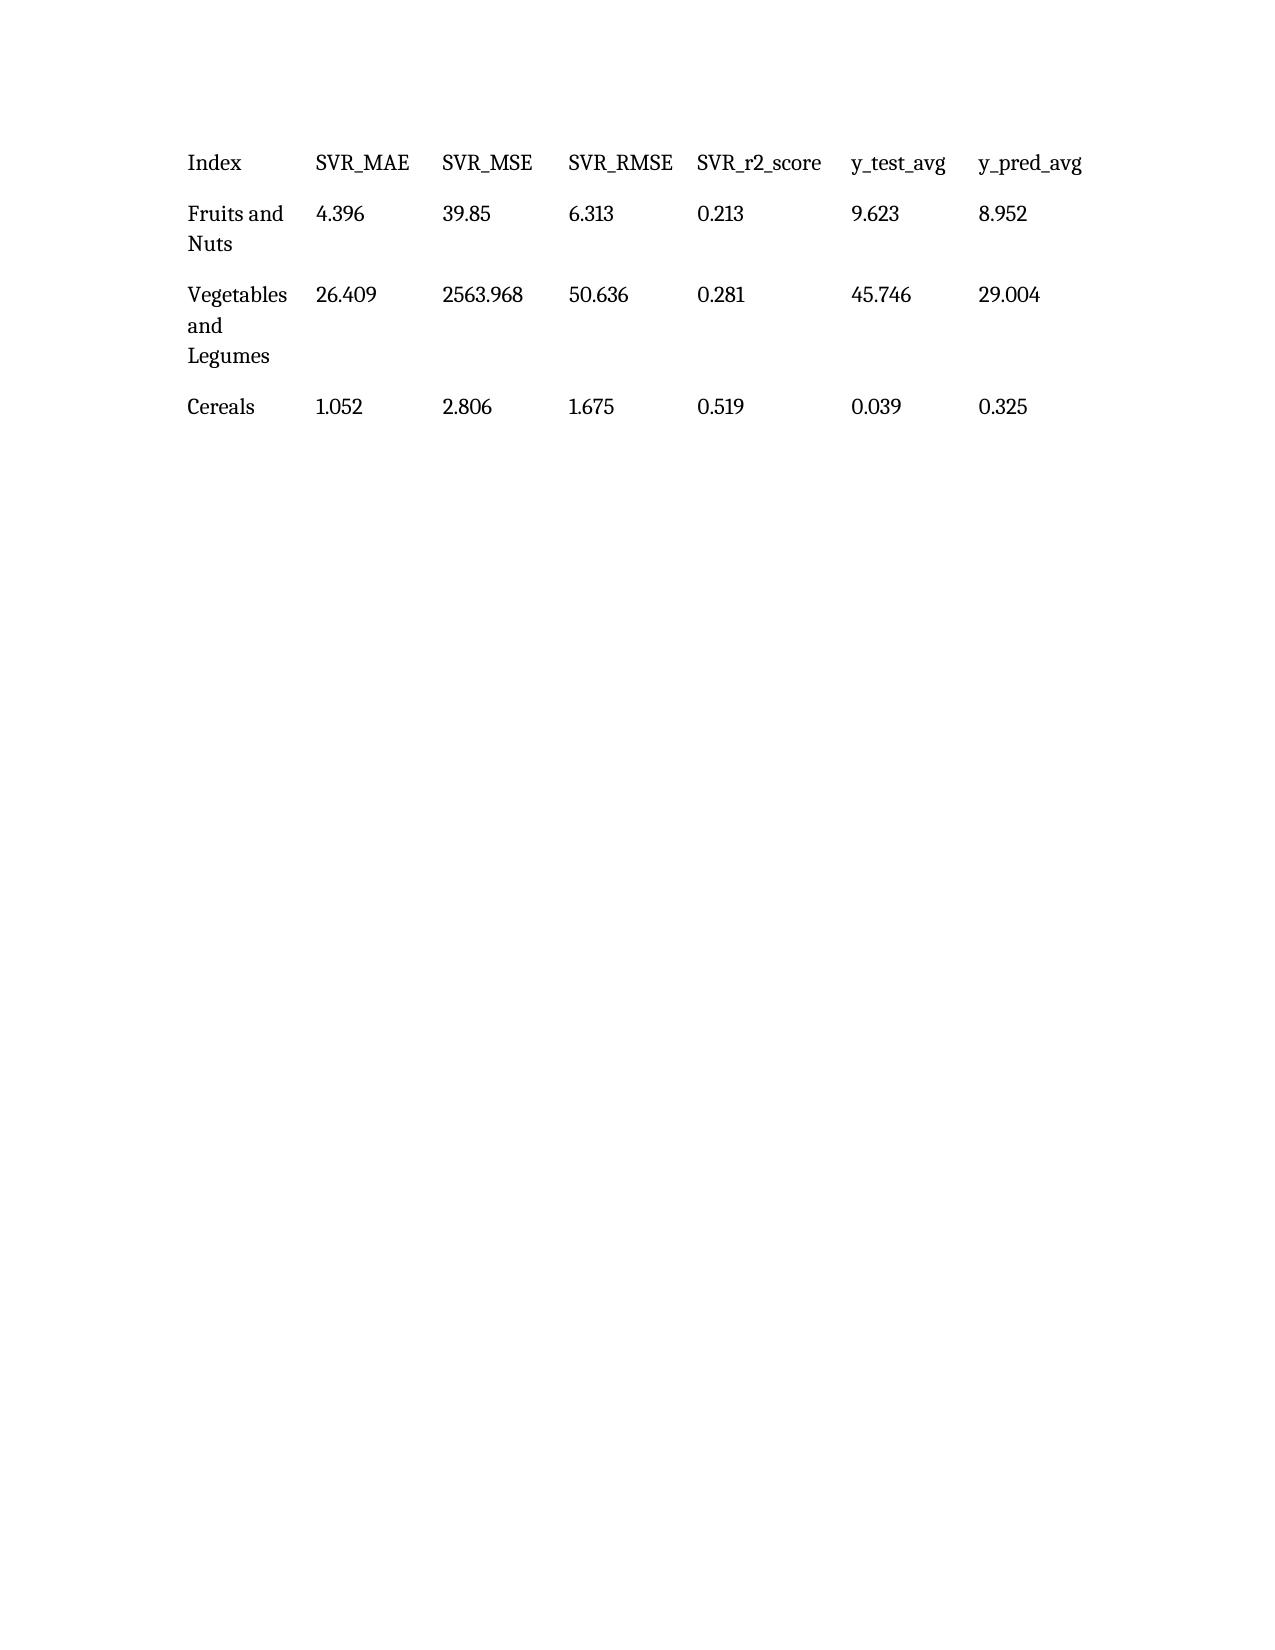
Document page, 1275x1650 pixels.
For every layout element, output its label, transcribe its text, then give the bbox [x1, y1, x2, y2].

table_cell 1.675 [558, 394, 686, 445]
table_cell 29.004 [968, 282, 1099, 394]
table_cell 9.623 [840, 201, 967, 282]
table_header y_pred_avg [968, 150, 1099, 201]
table_header SVR_MAE [305, 150, 431, 201]
table_cell 1.052 [305, 394, 431, 445]
table_cell 0.213 [686, 201, 840, 282]
table_cell 2563.968 [431, 282, 558, 394]
table_cell Vegetables and Legumes [176, 282, 305, 394]
table_cell 8.952 [968, 201, 1099, 282]
table_header y_test_avg [840, 150, 967, 201]
table_cell Fruits and Nuts [176, 201, 305, 282]
table_header SVR_RMSE [558, 150, 686, 201]
table_cell 0.281 [686, 282, 840, 394]
table_cell 2.806 [431, 394, 558, 445]
table_cell 6.313 [558, 201, 686, 282]
table_cell 0.039 [840, 394, 967, 445]
table_header Index [176, 150, 305, 201]
table_cell 39.85 [431, 201, 558, 282]
table_header SVR_r2_score [686, 150, 840, 201]
table_cell 45.746 [840, 282, 967, 394]
table_cell 50.636 [558, 282, 686, 394]
table_header SVR_MSE [431, 150, 558, 201]
table_cell 26.409 [305, 282, 431, 394]
table_cell 4.396 [305, 201, 431, 282]
table_cell Cereals [176, 394, 305, 445]
table_cell 0.519 [686, 394, 840, 445]
table_cell 0.325 [968, 394, 1099, 445]
